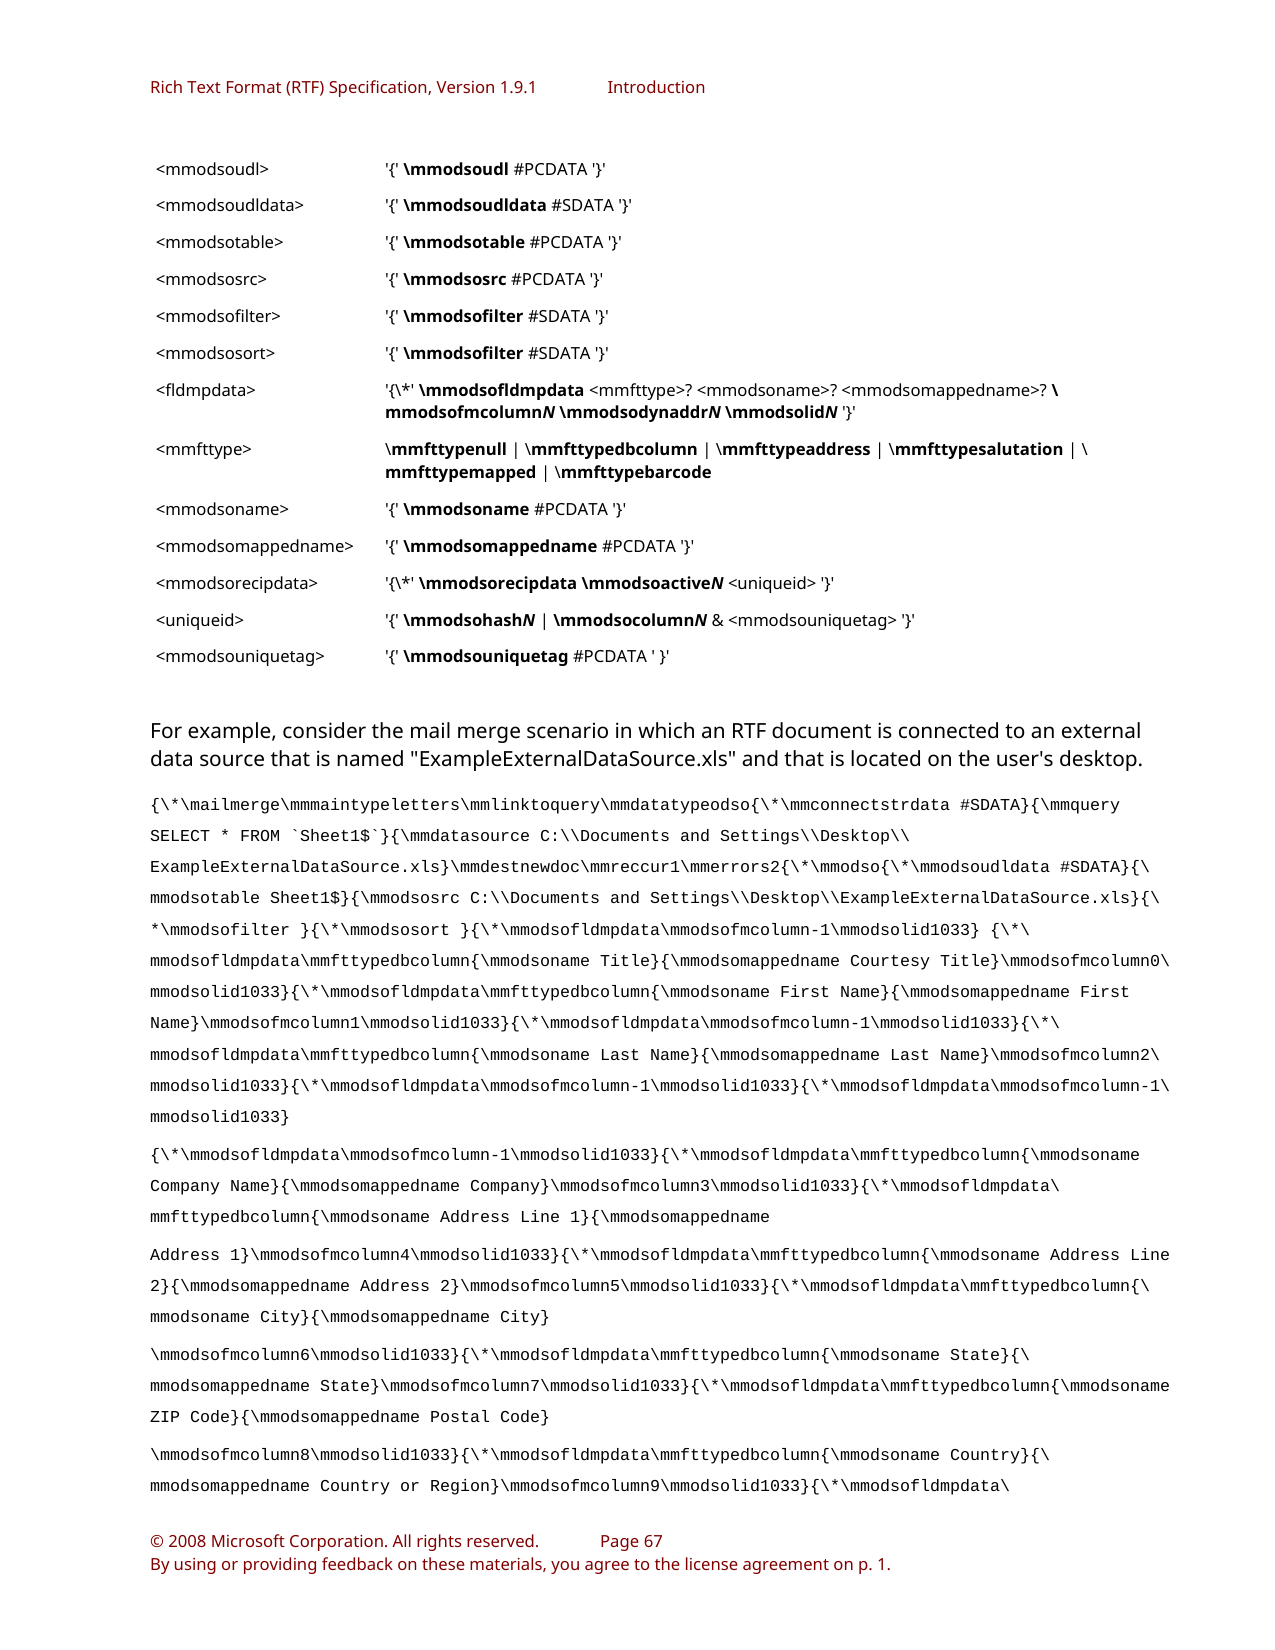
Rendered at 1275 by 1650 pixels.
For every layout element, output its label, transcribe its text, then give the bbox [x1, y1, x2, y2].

text \mmodsofmcolumn6\mmodsolid1033}{\*\mmodsofldmpdata\mmfttypedbcolumn{\mmodsoname State}{\mmodsomappedname State}\mmodsofmcolumn7\mmodsolid1033}{\*\mmodsofldmpdata\mmfttypedbcolumn{\mmodsoname ZIP Code}{\mmodsomappedname Postal Code} [150, 1335, 1170, 1429]
text {\*\mmodsofldmpdata\mmodsofmcolumn-1\mmodsolid1033}{\*\mmodsofldmpdata\mmfttypedbcolumn{\mmodsoname Company Name}{\mmodsomappedname Company}\mmodsofmcolumn3\mmodsolid1033}{\*\mmodsofldmpdata\mmfttypedbcolumn{\mmodsoname Address Line 1}{\mmodsomappedname [150, 1135, 1170, 1229]
table_cell '{\*' \mmodsorecipdata \mmodsoactiveN <uniqueid> '}' [378, 564, 1186, 601]
table_cell <mmodsosort> [149, 334, 378, 371]
table_cell <mmodsotable> [149, 224, 378, 261]
table_cell '{' \mmodsoudldata #SDATA '}' [378, 187, 1186, 224]
table_cell '{' \mmodsotable #PCDATA '}' [378, 224, 1186, 261]
table_cell <mmodsofilter> [149, 298, 378, 334]
table_cell '{' \mmodsofilter #SDATA '}' [378, 334, 1186, 371]
table_cell <mmodsosrc> [149, 261, 378, 297]
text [150, 1435, 1170, 1498]
text {\*\mailmerge\mmmaintypeletters\mmlinktoquery\mmdatatypeodso{\*\mmconnectstrdata #SDATA}{\mmquery SELECT * FROM `Sheet1$`}{\mmdatasource C:\\Documents and Settings\\Desktop\\ExampleExternalDataSource.xls}\mmdestnewdoc\mmreccur1\mmerrors2{\*\mmodso{\*\mmodsoudldata #SDATA}{\mmodsotable Sheet1$}{\mmodsosrc C:\\Documents and Settings\\Desktop\\ExampleExternalDataSource.xls}{\*\mmodsofilter }{\*\mmodsosort }{\*\mmodsofldmpdata\mmodsofmcolumn-1\mmodsolid1033} {\*\mmodsofldmpdata\mmfttypedbcolumn{\mmodsoname Title}{\mmodsomappedname Courtesy Title}\mmodsofmcolumn0\mmodsolid1033}{\*\mmodsofldmpdata\mmfttypedbcolumn{\mmodsoname First Name}{\mmodsomappedname First Name}\mmodsofmcolumn1\mmodsolid1033}{\*\mmodsofldmpdata\mmodsofmcolumn-1\mmodsolid1033}{\*\mmodsofldmpdata\mmfttypedbcolumn{\mmodsoname Last Name}{\mmodsomappedname Last Name}\mmodsofmcolumn2\mmodsolid1033}{\*\mmodsofldmpdata\mmodsofmcolumn-1\mmodsolid1033}{\*\mmodsofldmpdata\mmodsofmcolumn-1\mmodsolid1033} [150, 785, 1170, 1129]
table_cell '{' \mmodsoudl #PCDATA '}' [378, 150, 1186, 187]
table_cell '{\*' \mmodsofldmpdata <mmfttype>? <mmodsoname>? <mmodsomappedname>? \mmodsofmcolumnN \mmodsodynaddrN \mmodsolidN '}' [378, 371, 1186, 431]
table_cell '{' \mmodsoname #PCDATA '}' [378, 490, 1186, 527]
table_cell <mmodsoudl> [149, 150, 378, 187]
text Address 1}\mmodsofmcolumn4\mmodsolid1033}{\*\mmodsofldmpdata\mmfttypedbcolumn{\mmodsoname Address Line 2}{\mmodsomappedname Address 2}\mmodsofmcolumn5\mmodsolid1033}{\*\mmodsofldmpdata\mmfttypedbcolumn{\mmodsoname City}{\mmodsomappedname City} [150, 1235, 1170, 1329]
table_cell '{' \mmodsohashN | \mmodsocolumnN & <mmodsouniquetag> '}' [378, 601, 1186, 638]
table_cell <mmodsoname> [149, 490, 378, 527]
table_cell <mmodsouniquetag> [149, 638, 378, 675]
table_cell <mmfttype> [149, 431, 378, 490]
text For example, consider the mail merge scenario in which an RTF document is connected to an external data source that is named "ExampleExternalDataSource.xls" and that is located on the user's desktop. [150, 716, 1170, 773]
table_cell <mmodsoudldata> [149, 187, 378, 224]
table_cell <mmodsomappedname> [149, 527, 378, 564]
table_cell <mmodsorecipdata> [149, 564, 378, 601]
table_cell <uniqueid> [149, 601, 378, 638]
table_cell '{' \mmodsofilter #SDATA '}' [378, 298, 1186, 334]
table_cell '{' \mmodsouniquetag #PCDATA ' }' [378, 638, 1186, 675]
table_cell \mmfttypenull | \mmfttypedbcolumn | \mmfttypeaddress | \mmfttypesalutation | \mmfttypemapped | \mmfttypebarcode [378, 431, 1186, 490]
table_cell '{' \mmodsosrc #PCDATA '}' [378, 261, 1186, 297]
table_cell '{' \mmodsomappedname #PCDATA '}' [378, 527, 1186, 564]
table_cell <fldmpdata> [149, 371, 378, 431]
